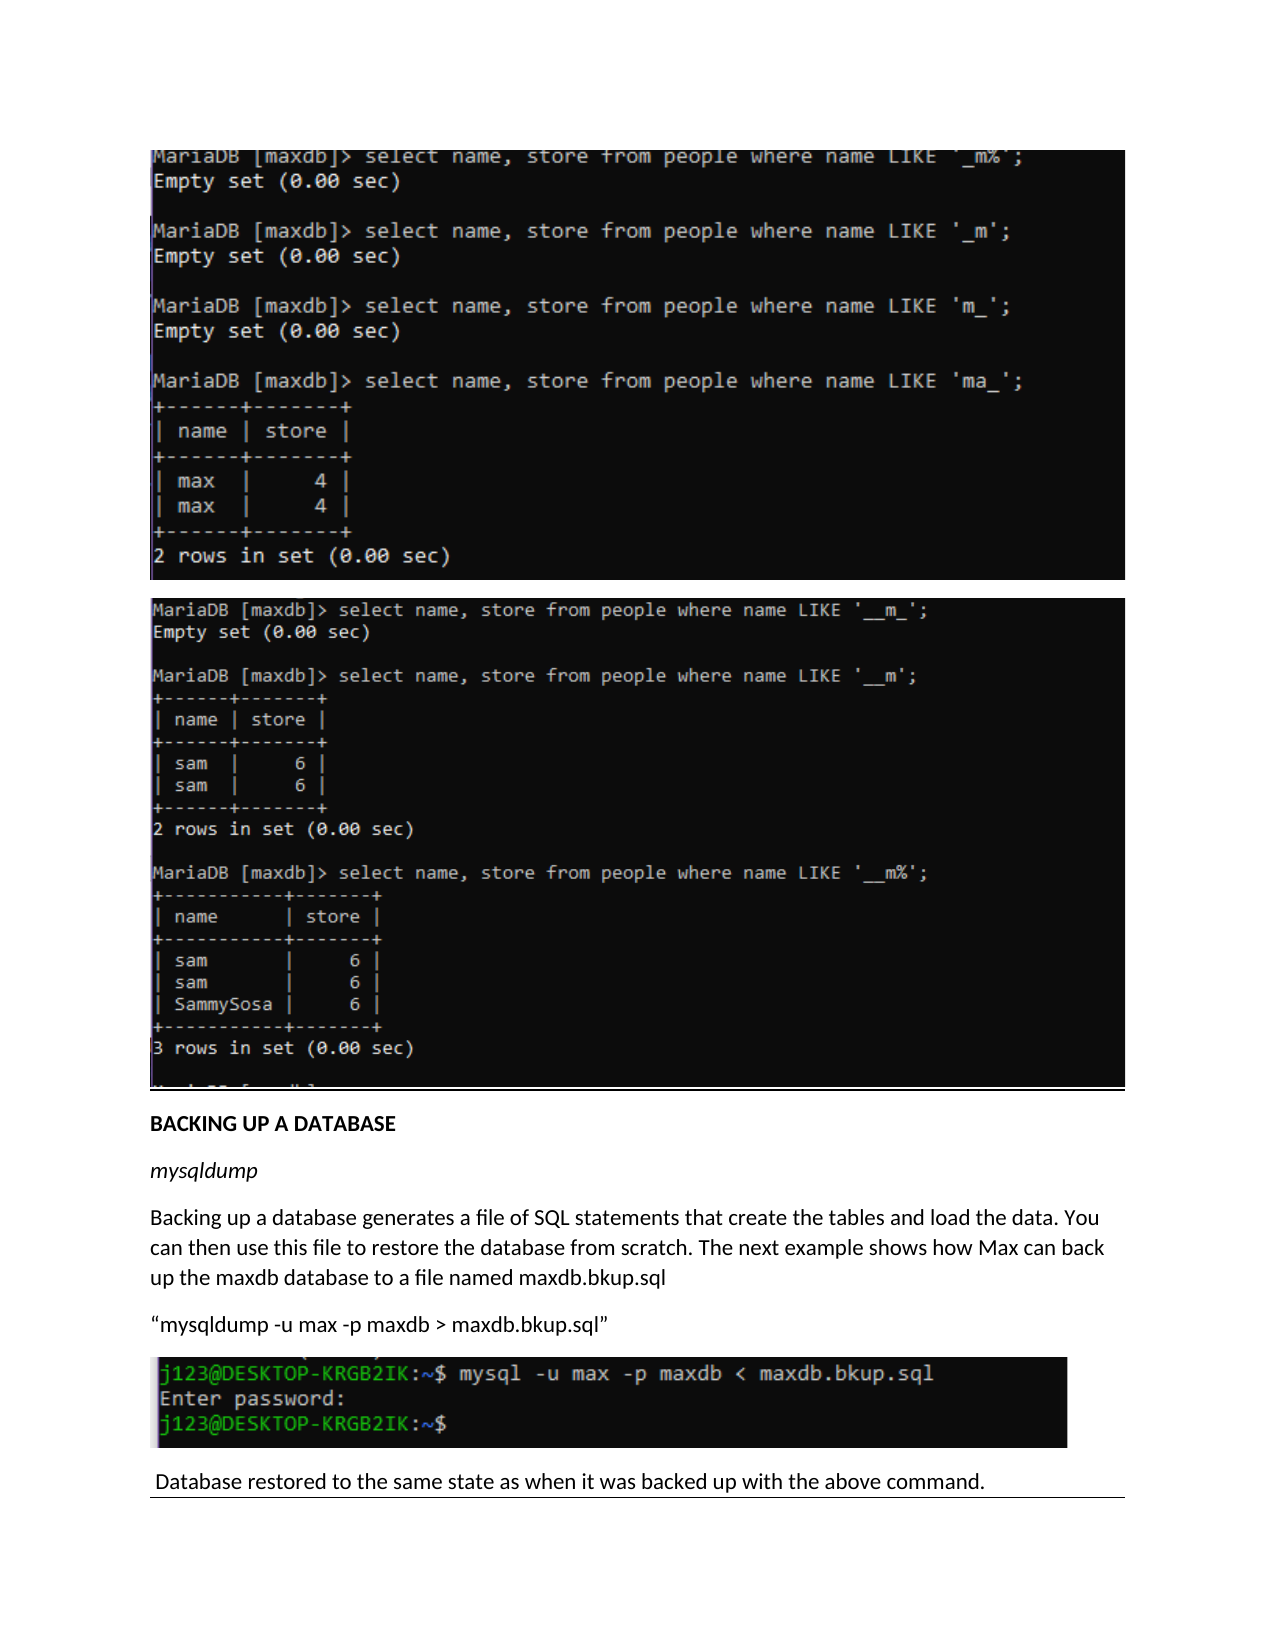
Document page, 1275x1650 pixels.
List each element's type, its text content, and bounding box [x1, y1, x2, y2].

text mysqldump [150, 1156, 1125, 1184]
text Backing up a database generates a file of SQL statements that create the tables and load the data. You can then use this file to restore the database from scratch. The next example shows how Max can back up the maxdb database to a file named maxdb.bkup.sql [150, 1203, 1125, 1292]
text “mysqldump -u max -p maxdb > maxdb.bkup.sql” [150, 1310, 1125, 1338]
picture [150, 150, 1125, 580]
picture [150, 598, 1125, 1087]
text BACKING UP A DATABASE [150, 1109, 1125, 1137]
text Database restored to the same state as when it was backed up with the above command. [150, 1467, 1125, 1497]
picture [150, 1357, 1068, 1448]
